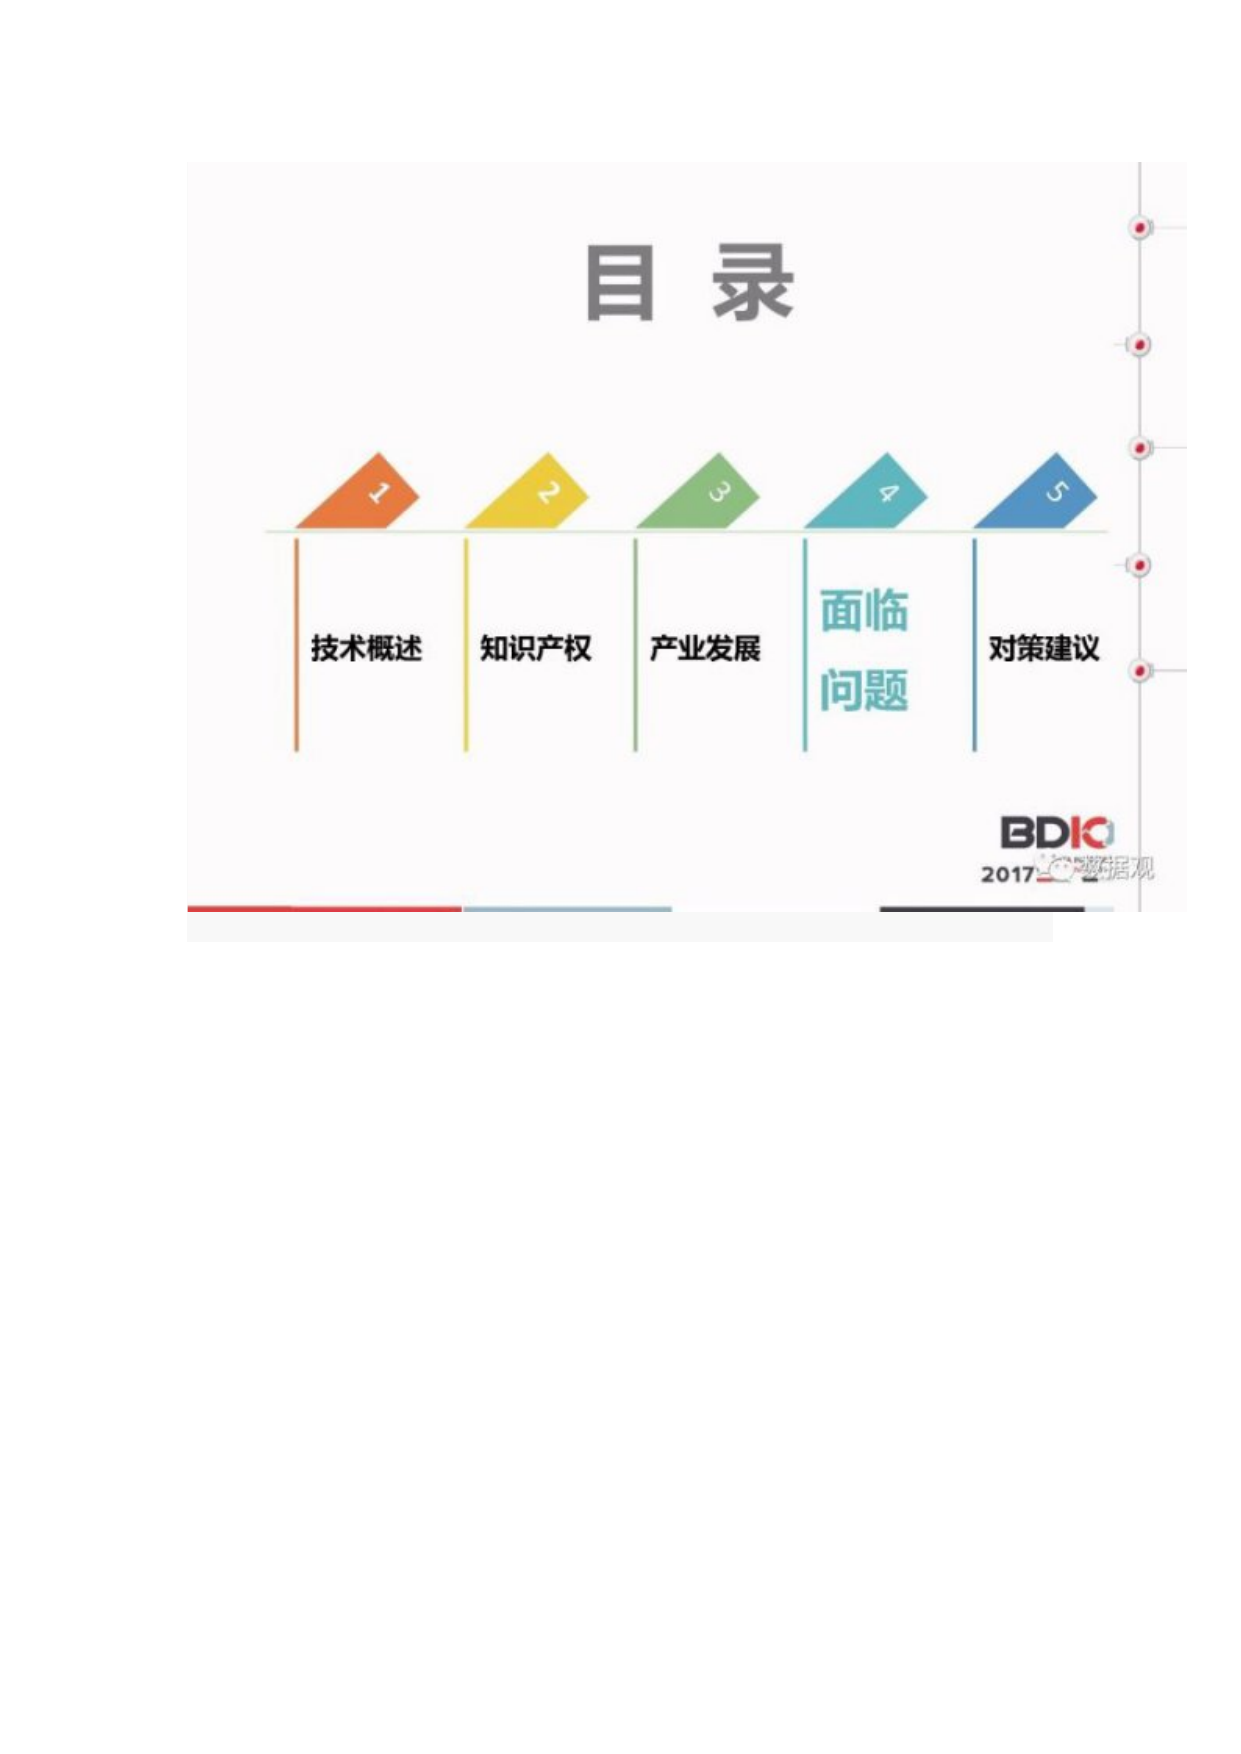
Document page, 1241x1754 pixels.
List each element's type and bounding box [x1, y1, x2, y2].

picture [187, 162, 1187, 912]
